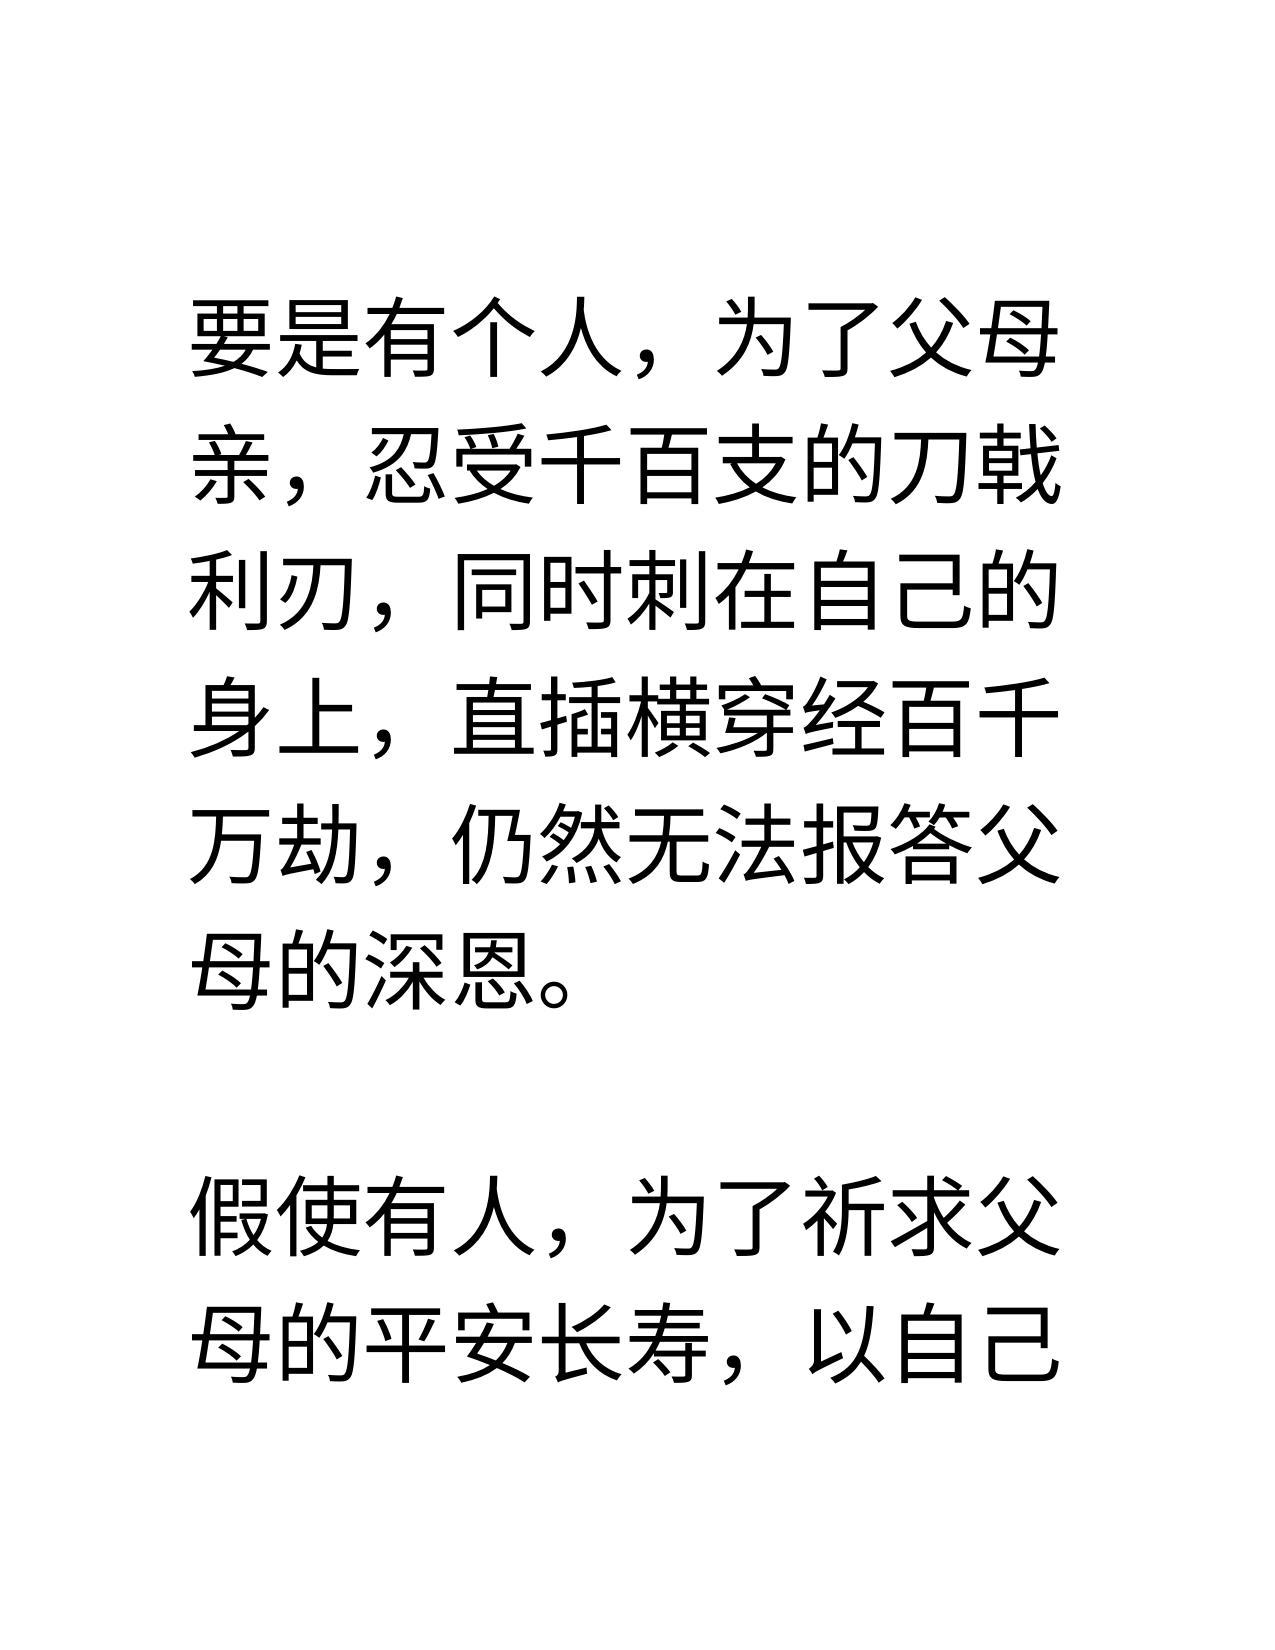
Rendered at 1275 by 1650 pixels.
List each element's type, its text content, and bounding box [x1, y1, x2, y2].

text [187, 1148, 1087, 1402]
text 要是有个人，为了父母亲，忍受千百支的刀戟利刃，同时刺在自己的身上，直插横穿经百千万劫，仍然无法报答父母的深恩。 [187, 269, 1087, 1029]
